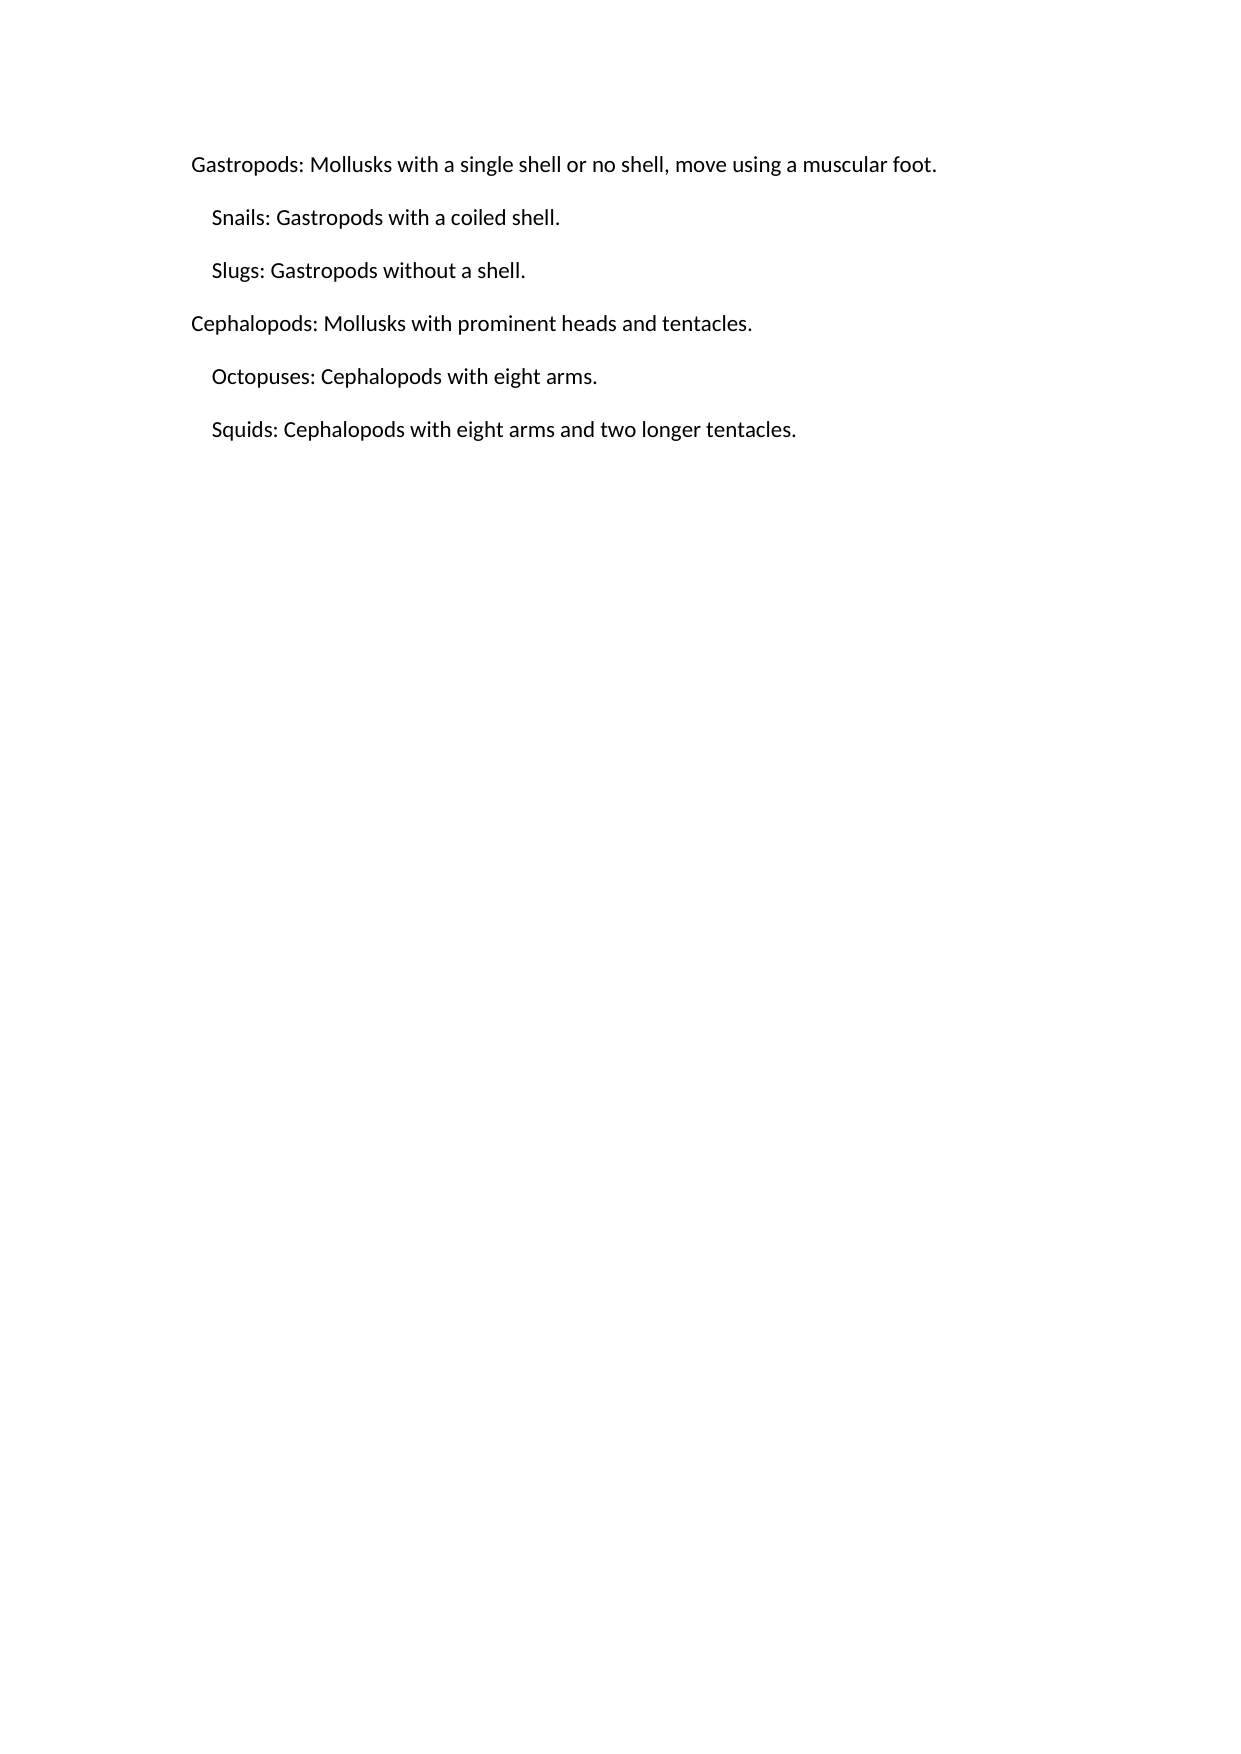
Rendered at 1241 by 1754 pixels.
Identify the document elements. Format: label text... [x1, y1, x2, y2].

text Squids: Cephalopods with eight arms and two longer tentacles. [150, 415, 1090, 443]
text Snails: Gastropods with a coiled shell. [150, 203, 1090, 231]
text Octopuses: Cephalopods with eight arms. [150, 362, 1090, 390]
text Gastropods: Mollusks with a single shell or no shell, move using a muscular foot. [150, 150, 1090, 178]
text Slugs: Gastropods without a shell. [150, 256, 1090, 284]
text Cephalopods: Mollusks with prominent heads and tentacles. [150, 309, 1090, 337]
